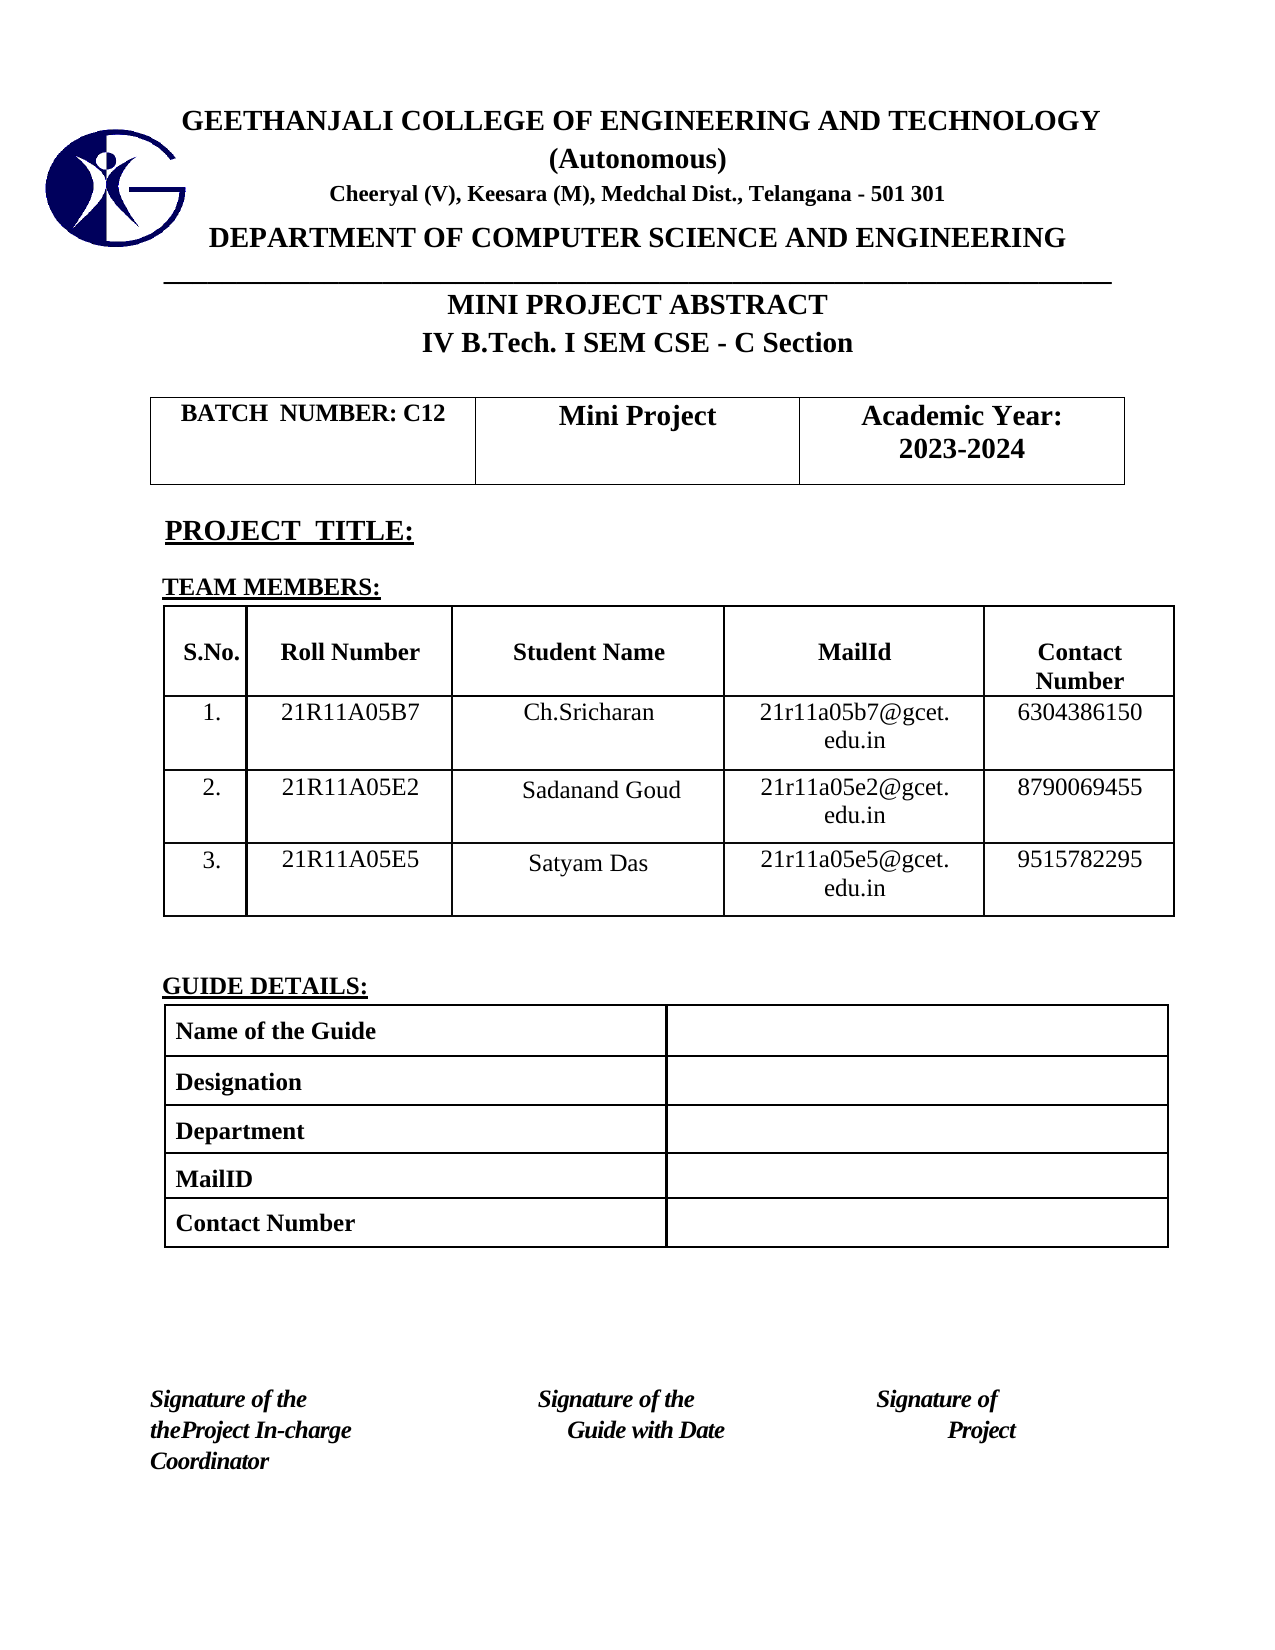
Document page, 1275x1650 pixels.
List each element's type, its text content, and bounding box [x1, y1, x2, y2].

table_header Academic Year: 2023-2024 [800, 398, 1124, 484]
table_cell 21r11a05e2@gcet.edu.in [725, 771, 983, 842]
table_header [668, 1006, 1167, 1055]
table_cell Ch.Sricharan [453, 697, 723, 769]
table_header Contact Number [985, 607, 1173, 694]
table_header Student Name [453, 607, 723, 694]
text GUIDE DETAILS: [162, 971, 1125, 1000]
text Cheeryal (V), Keesara (M), Medchal Dist., Telangana - 501 301 [150, 180, 1125, 207]
table_cell 21R11A05B7 [248, 697, 451, 769]
table_header Name of the Guide [166, 1006, 665, 1055]
table_cell MailID [166, 1154, 665, 1197]
table_cell 9515782295 [985, 844, 1173, 915]
table_header Mini Project [476, 398, 799, 484]
table_cell 8790069455 [985, 771, 1173, 842]
text PROJECT TITLE: [150, 513, 1125, 546]
text IV B.Tech. I SEM CSE - C Section [150, 325, 1125, 359]
table_cell [165, 771, 245, 842]
table_cell [668, 1199, 1167, 1246]
table_header Roll Number [248, 607, 451, 694]
table_cell Satyam Das [453, 844, 723, 915]
table_cell 6304386150 [985, 697, 1173, 769]
text DEPARTMENT OF COMPUTER SCIENCE AND ENGINEERING [150, 220, 1125, 253]
text GEETHANJALI COLLEGE OF ENGINEERING AND TECHNOLOGY (Autonomous) [150, 103, 1125, 175]
table_cell [165, 697, 245, 769]
table_cell Designation [166, 1057, 665, 1104]
table_cell [668, 1154, 1167, 1197]
table_cell 21r11a05b7@gcet.edu.in [725, 697, 983, 769]
table_cell Sadanand Goud [453, 771, 723, 842]
table_cell Department [166, 1106, 665, 1152]
text Signature of the Signature of the Signature of theProject In-charge Guide with Date Project Coordinator [150, 1384, 1064, 1475]
table_cell [668, 1106, 1167, 1152]
table_header BATCH NUMBER: C12 [151, 398, 475, 484]
table_cell [668, 1057, 1167, 1104]
table_cell 21R11A05E2 [248, 771, 451, 842]
table_header S.No. [165, 607, 245, 694]
table_cell 21r11a05e5@gcet.edu.in [725, 844, 983, 915]
text TEAM MEMBERS: [162, 572, 1125, 601]
text MINI PROJECT ABSTRACT [150, 287, 1125, 320]
table_cell Contact Number [166, 1199, 665, 1246]
table_cell 21R11A05E5 [248, 844, 451, 915]
text _________________________________________________________________ [150, 253, 1125, 287]
table_header MailId [725, 607, 983, 694]
table_cell [165, 844, 245, 915]
